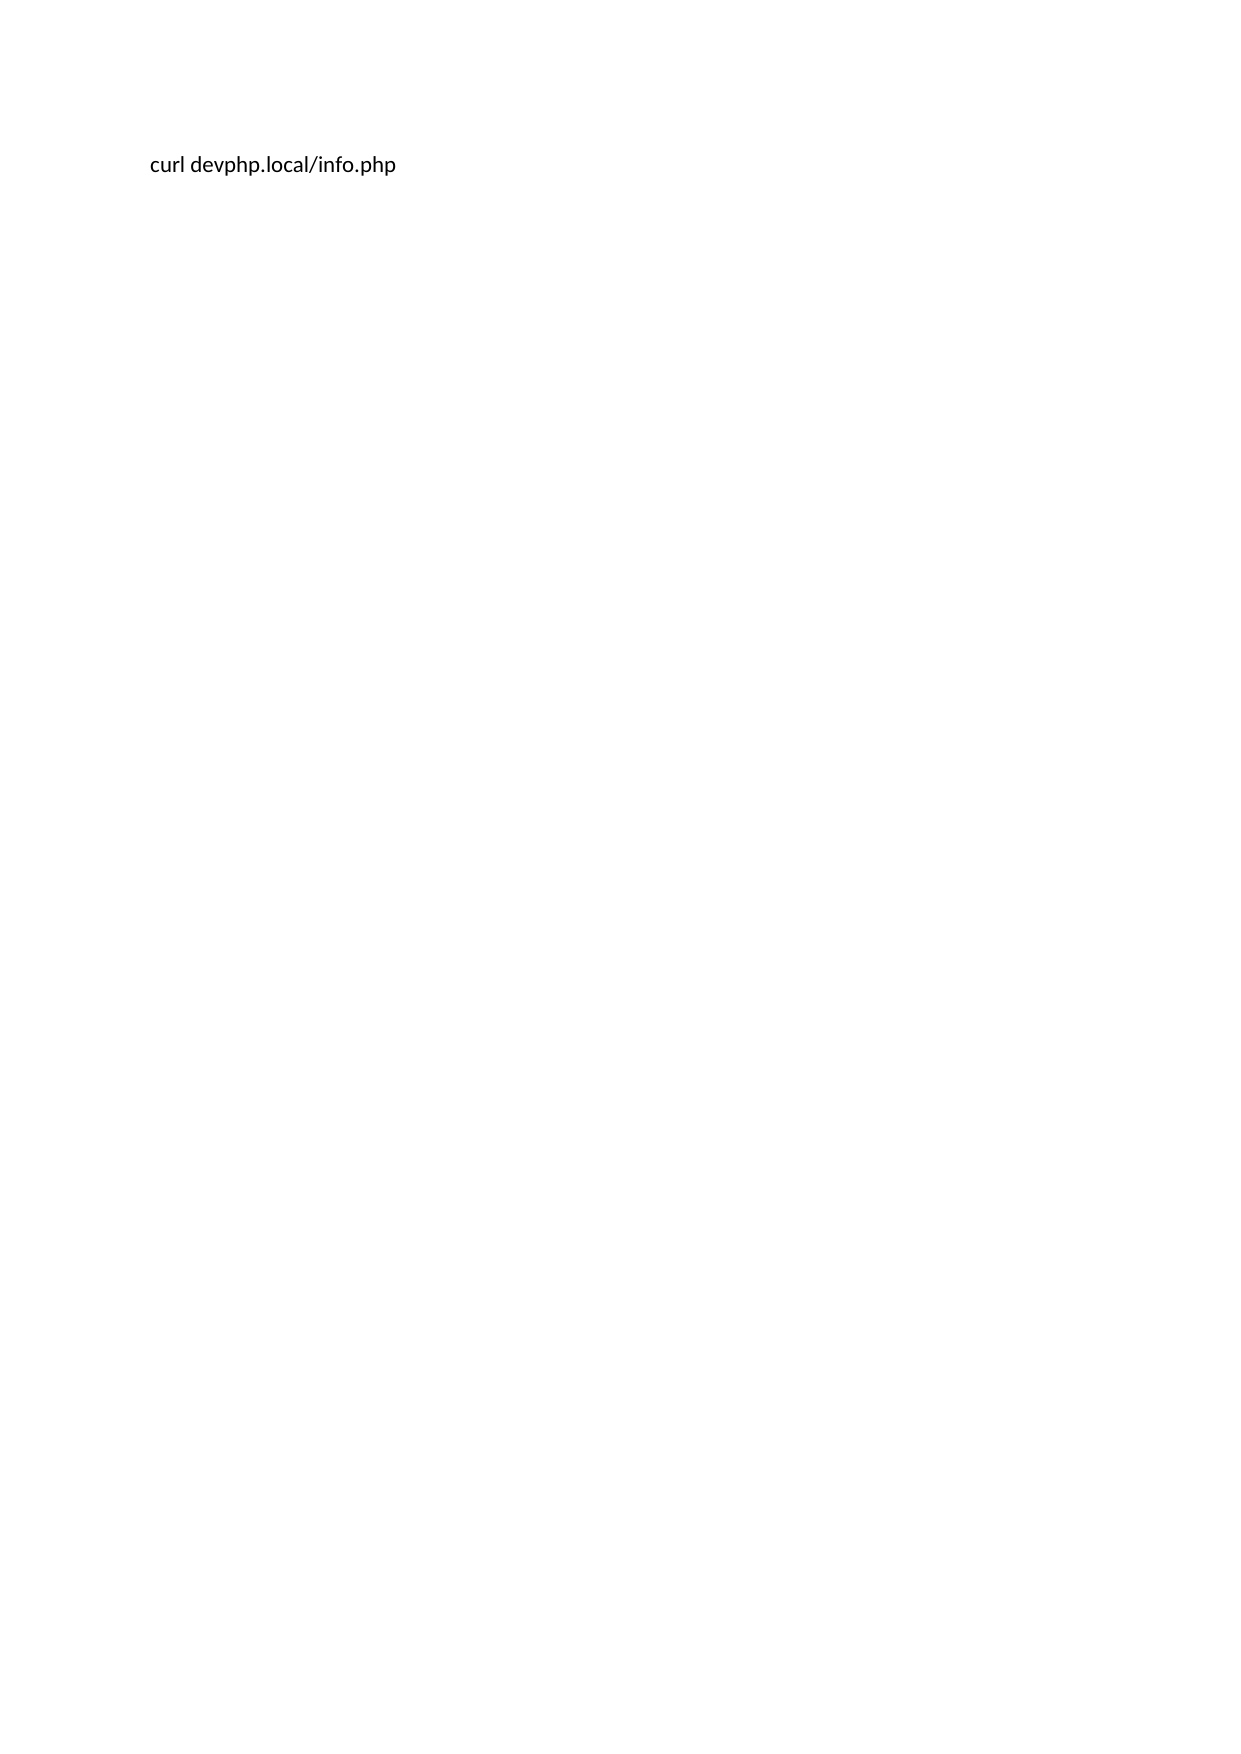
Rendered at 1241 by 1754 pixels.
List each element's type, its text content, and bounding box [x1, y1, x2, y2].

text curl devphp.local/info.php [150, 150, 1090, 178]
